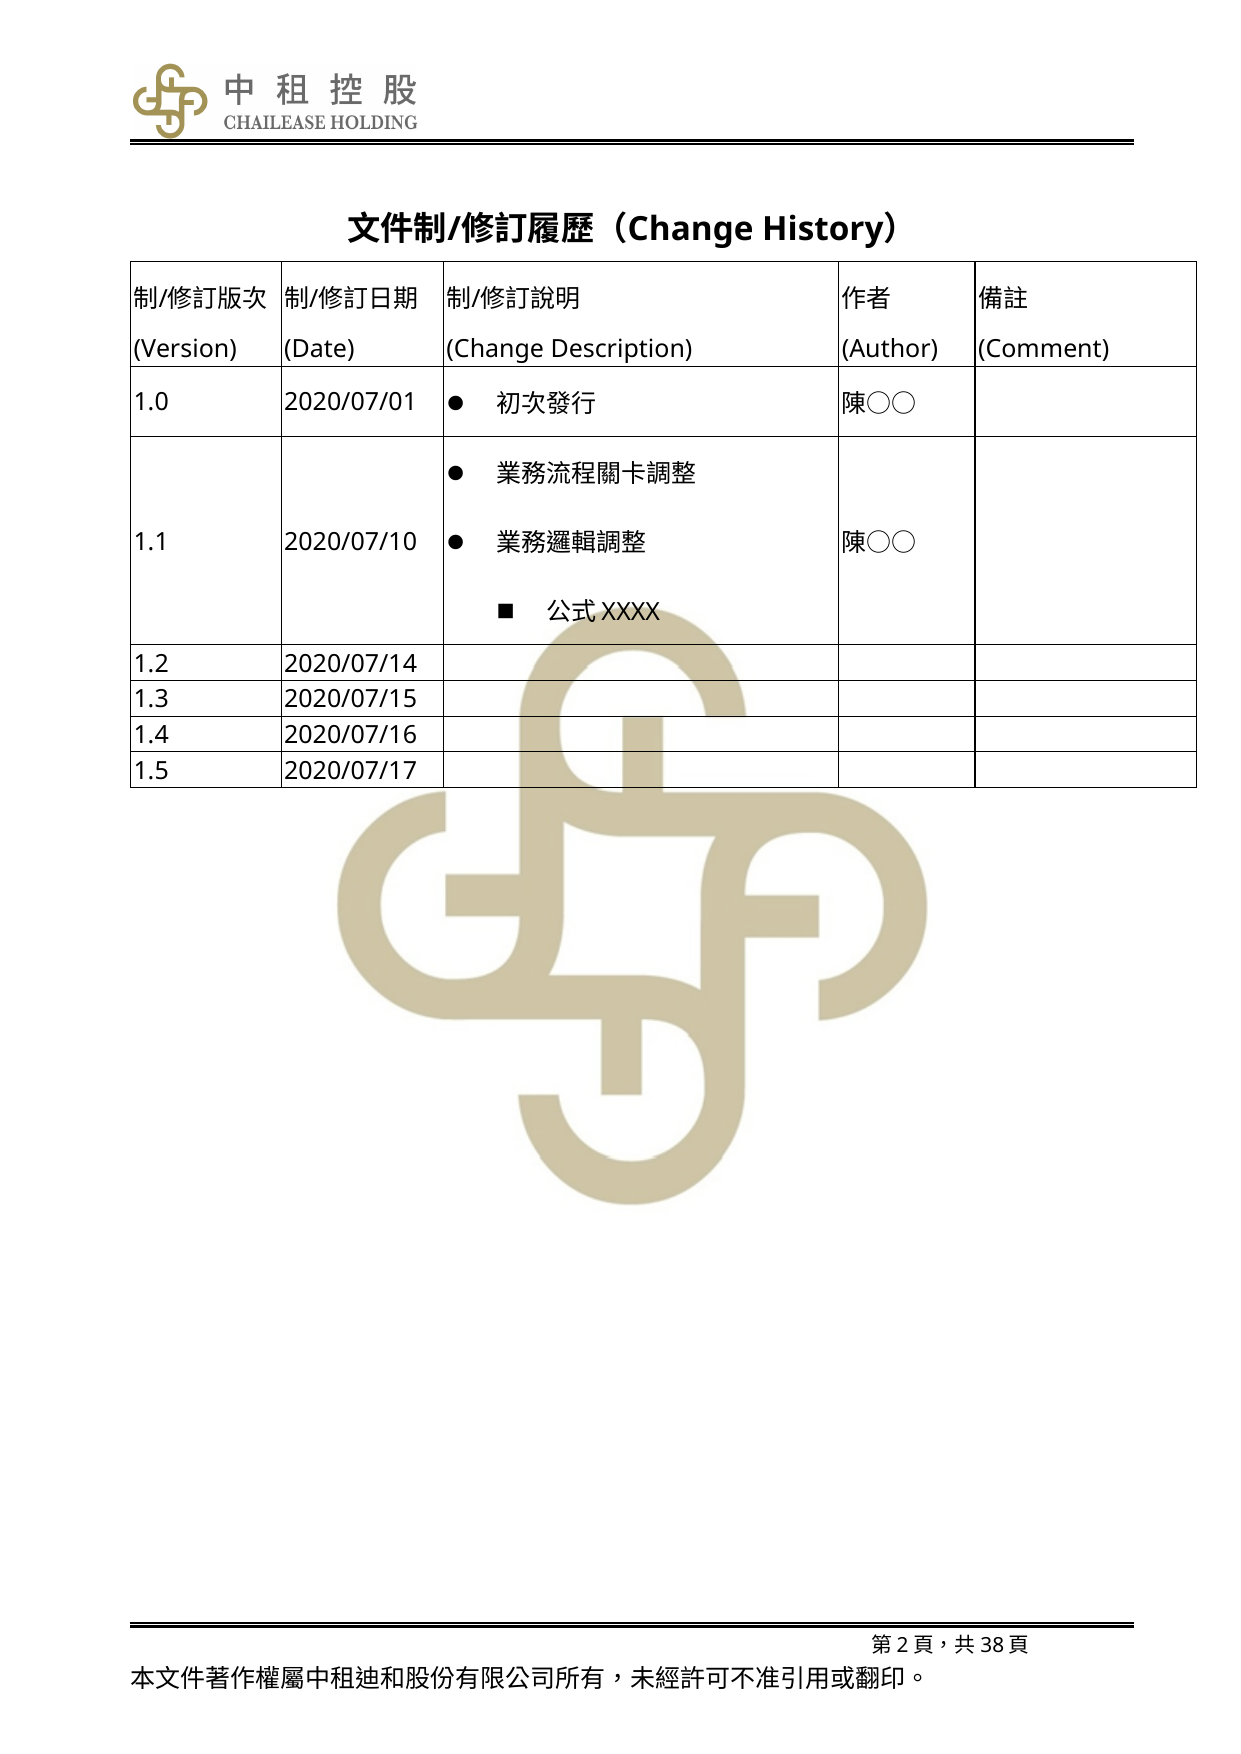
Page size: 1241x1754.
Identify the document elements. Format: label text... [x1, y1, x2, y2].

table_cell 1.0 [131, 367, 281, 436]
table_cell 2020/07/16 [282, 717, 443, 751]
table_cell [444, 681, 838, 716]
table_cell 陳○○ [839, 367, 974, 436]
table_cell [976, 717, 1196, 751]
table_cell 初次發行 [444, 367, 838, 436]
table_cell [444, 645, 838, 680]
table_cell [839, 645, 974, 680]
table_cell 1.5 [131, 752, 281, 787]
table_header 制/修訂日期 (Date) [282, 262, 443, 366]
picture [325, 788, 939, 1220]
table_cell 2020/07/14 [282, 645, 443, 680]
table_cell 1.3 [131, 681, 281, 716]
table_cell 業務流程關卡調整 業務邏輯調整 公式XXXX [444, 437, 838, 644]
table_header 作者 (Author) [839, 262, 974, 366]
table_cell [976, 752, 1196, 787]
table_cell 2020/07/01 [282, 367, 443, 436]
table_header 制/修訂說明 (Change Description) [444, 262, 838, 366]
table_cell 1.4 [131, 717, 281, 751]
picture [132, 63, 418, 139]
table_cell 2020/07/17 [282, 752, 443, 787]
table_cell 陳○○ [839, 437, 974, 644]
table_cell [839, 681, 974, 716]
table_cell [976, 367, 1196, 436]
table_cell 1.1 [131, 437, 281, 644]
text 文件制/修訂履歷（Change History） [130, 192, 1134, 261]
table_cell [976, 437, 1196, 644]
table_header 制/修訂版次 (Version) [131, 262, 281, 366]
table_cell 2020/07/15 [282, 681, 443, 716]
table_cell [444, 717, 838, 751]
table_cell [444, 752, 838, 787]
table_cell [839, 717, 974, 751]
table_cell [839, 752, 974, 787]
table_cell 1.2 [131, 645, 281, 680]
table_cell [976, 681, 1196, 716]
table_header 備註 (Comment) [976, 262, 1196, 366]
table_cell [976, 645, 1196, 680]
table_cell 2020/07/10 [282, 437, 443, 644]
